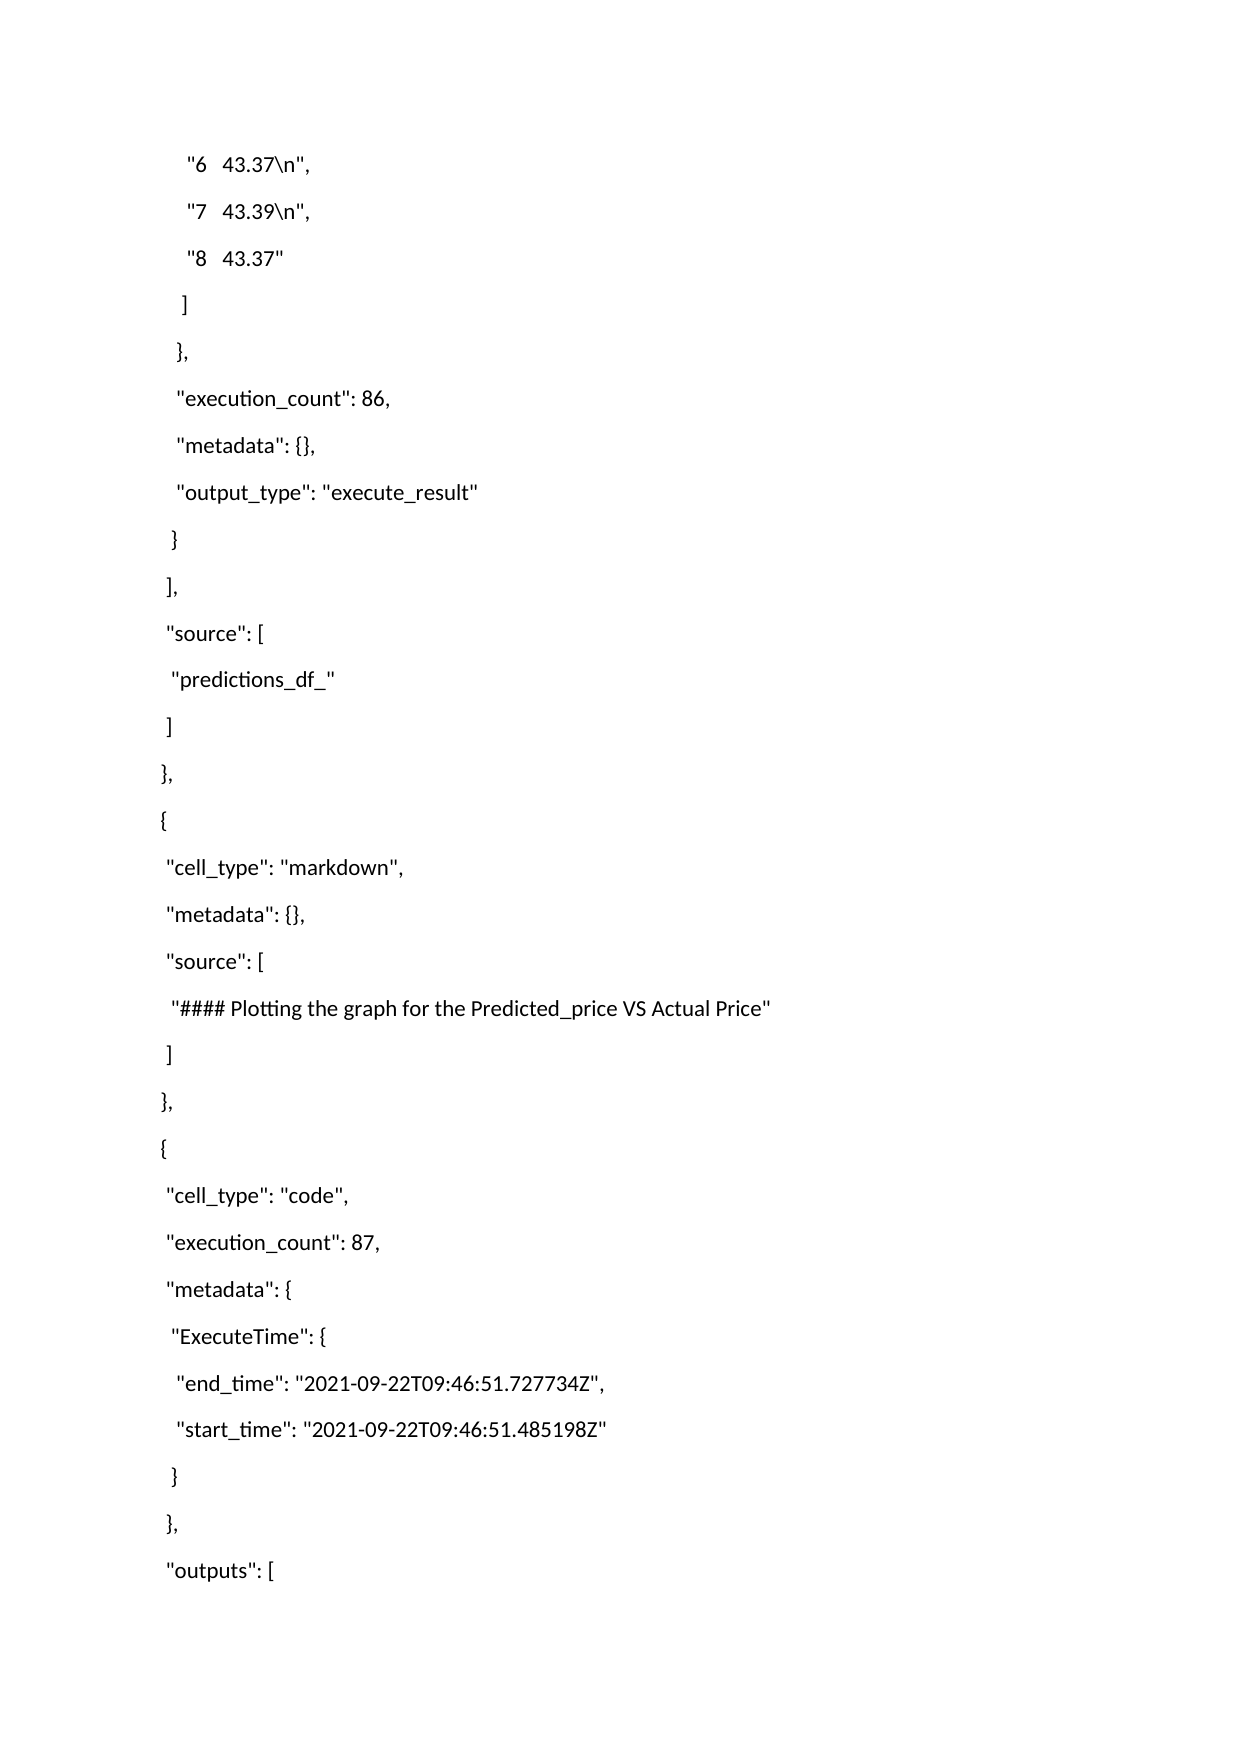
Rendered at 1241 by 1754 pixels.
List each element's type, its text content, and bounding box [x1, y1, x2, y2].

text "metadata": {}, [150, 900, 1090, 928]
text "metadata": { [150, 1275, 1090, 1303]
text "execution_count": 86, [150, 384, 1090, 412]
text "outputs": [ [150, 1556, 1090, 1584]
text "cell_type": "code", [150, 1181, 1090, 1209]
text "source": [ [150, 619, 1090, 647]
text "8 43.37" [150, 244, 1090, 272]
text }, [150, 337, 1090, 366]
text } [150, 525, 1090, 553]
text ] [150, 291, 1090, 319]
text ] [150, 712, 1090, 741]
text "output_type": "execute_result" [150, 478, 1090, 506]
text ] [150, 1041, 1090, 1069]
text "#### Plotting the graph for the Predicted_price VS Actual Price" [150, 994, 1090, 1022]
text "source": [ [150, 947, 1090, 975]
text "start_time": "2021-09-22T09:46:51.485198Z" [150, 1416, 1090, 1444]
text }, [150, 1087, 1090, 1116]
text "ExecuteTime": { [150, 1322, 1090, 1350]
text "6 43.37\n", [150, 150, 1090, 178]
text "end_time": "2021-09-22T09:46:51.727734Z", [150, 1369, 1090, 1397]
text "cell_type": "markdown", [150, 853, 1090, 881]
text "7 43.39\n", [150, 197, 1090, 225]
text "metadata": {}, [150, 431, 1090, 459]
text { [150, 1134, 1090, 1162]
text }, [150, 1509, 1090, 1537]
text { [150, 806, 1090, 834]
text "predictions_df_" [150, 666, 1090, 694]
text }, [150, 759, 1090, 787]
text } [150, 1462, 1090, 1491]
text ], [150, 572, 1090, 600]
text "execution_count": 87, [150, 1228, 1090, 1256]
